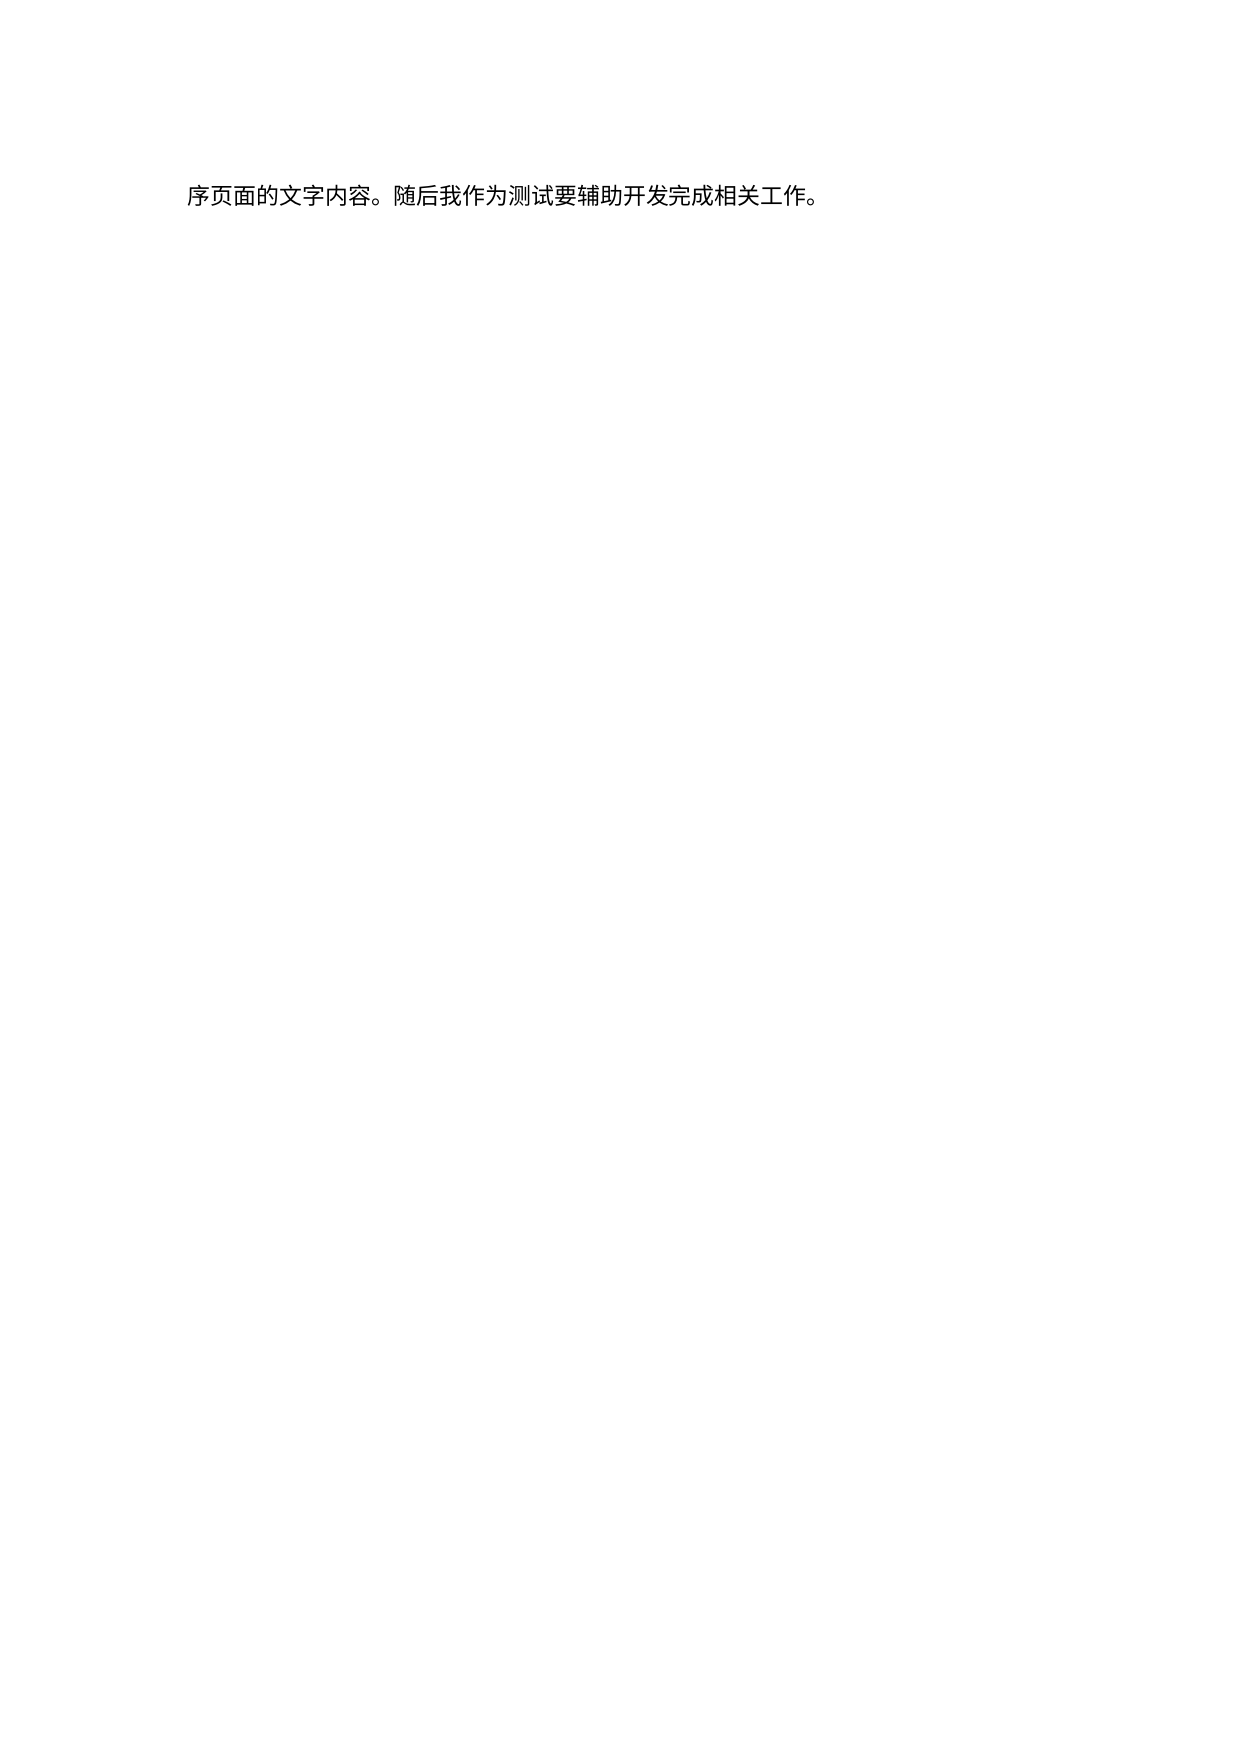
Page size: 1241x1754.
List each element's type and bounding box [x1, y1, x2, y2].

text [187, 162, 1053, 227]
